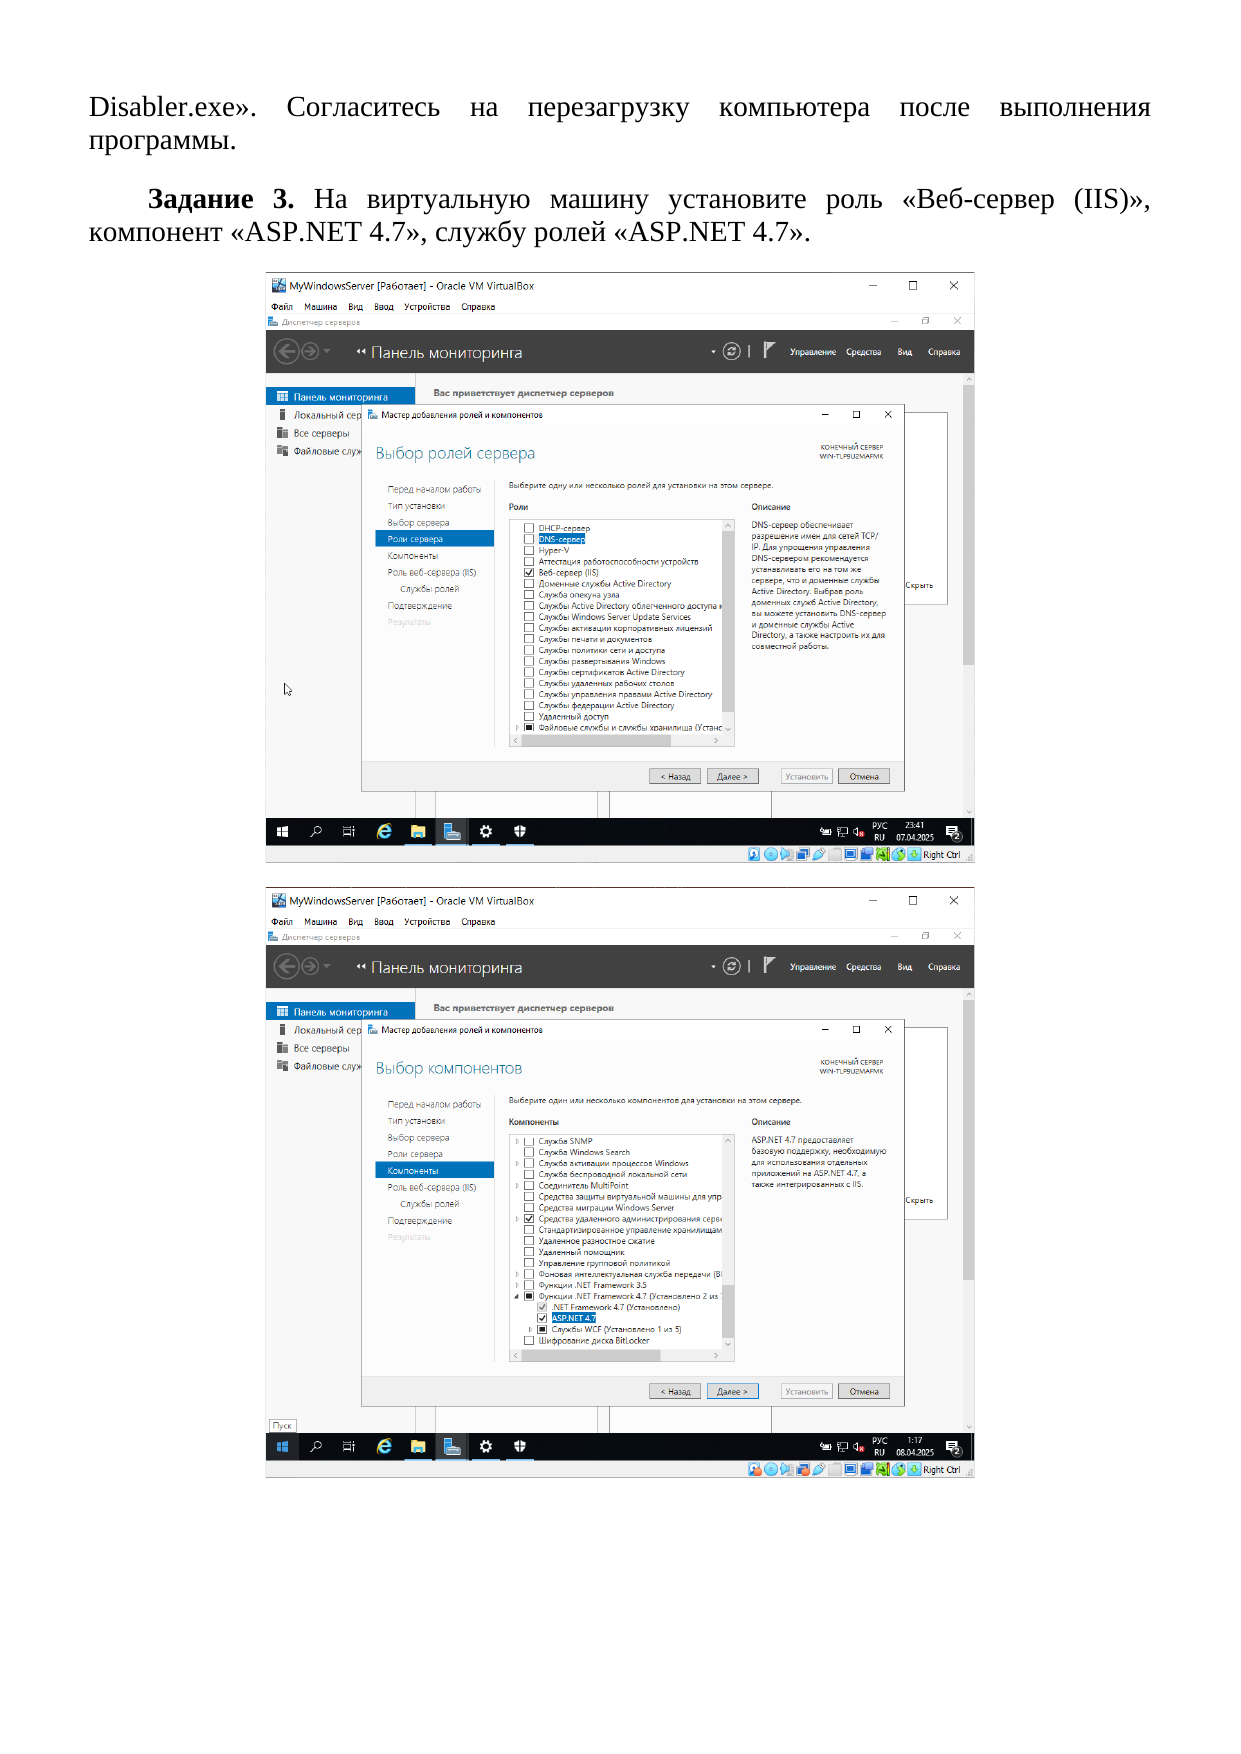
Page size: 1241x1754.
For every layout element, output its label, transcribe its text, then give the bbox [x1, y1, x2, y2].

picture [265, 887, 975, 1478]
text Задание 3. На виртуальную машину установите роль «Веб-сервер (IIS)», компонент «ASP.NET 4.7», службу ролей «ASP.NET 4.7». [88, 181, 1152, 248]
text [88, 89, 1152, 156]
picture [265, 272, 975, 863]
